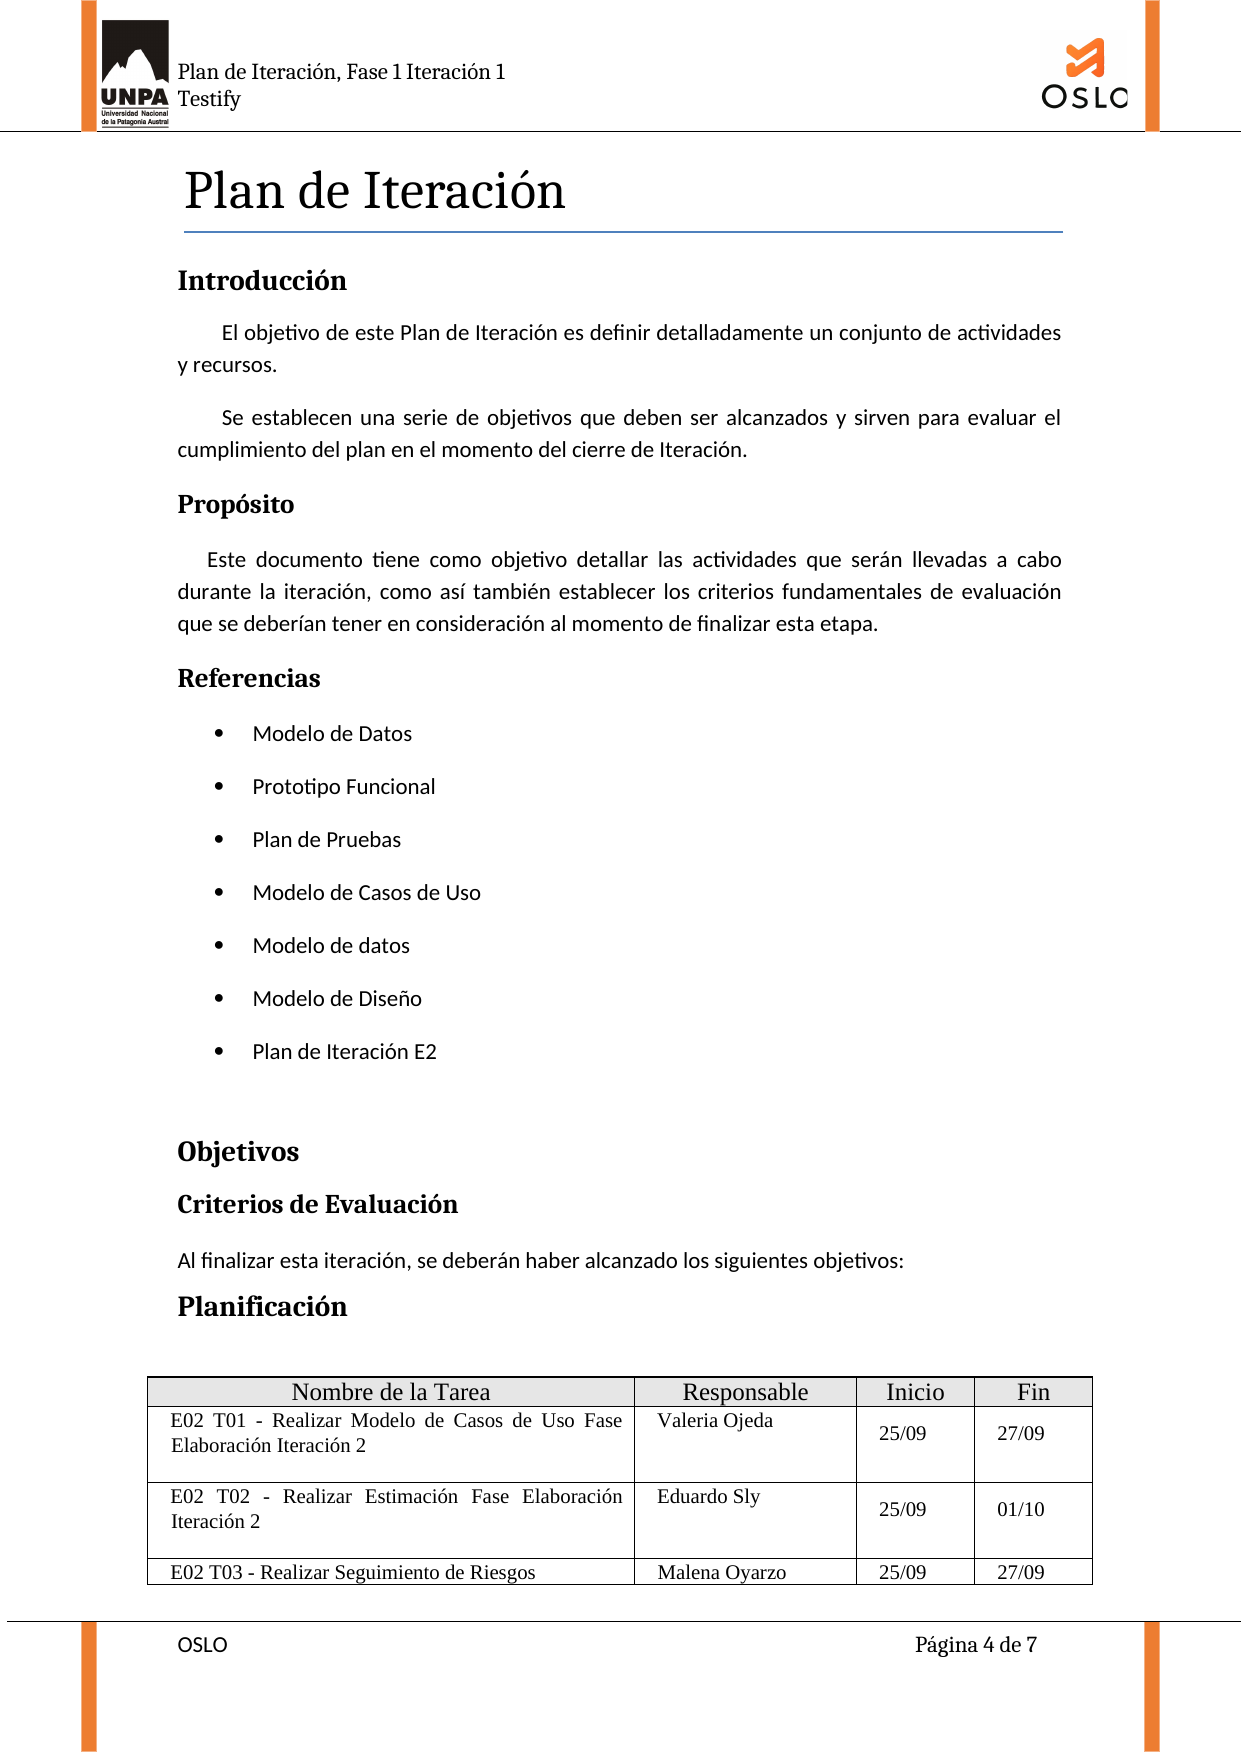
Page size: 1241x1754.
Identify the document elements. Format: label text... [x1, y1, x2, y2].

table_cell 25/09 [857, 1407, 974, 1482]
list Modelo de Casos de Uso [215, 878, 1063, 906]
table_cell E02 T03 - Realizar Seguimiento de Riesgos [148, 1559, 634, 1584]
list Modelo de Datos [215, 719, 1063, 747]
text Introducción [177, 264, 1063, 297]
table_cell E02 T01 - Realizar Modelo de Casos de Uso Fase Elaboración Iteración 2 [148, 1407, 634, 1482]
table_header Responsable [635, 1378, 856, 1406]
text Planificación [177, 1291, 1063, 1324]
table_header Nombre de la Tarea [148, 1378, 634, 1406]
text Criterios de Evaluación [177, 1189, 1063, 1221]
table_cell Valeria Ojeda [635, 1407, 856, 1482]
table_header Inicio [857, 1378, 974, 1406]
table_cell Malena Oyarzo [635, 1559, 856, 1584]
table_cell 27/09 [975, 1407, 1092, 1482]
picture [100, 18, 170, 129]
text El objetivo de este Plan de Iteración es definir detalladamente un conjunto de actividades y recursos. [177, 318, 1063, 378]
table_cell 25/09 [857, 1483, 974, 1558]
text Al finalizar esta iteración, se deberán haber alcanzado los siguientes objetivos: [177, 1246, 1063, 1274]
text Se establecen una serie de objetivos que deben ser alcanzados y sirven para evaluar el cumplimiento del plan en el momento del cierre de Iteración. [177, 403, 1063, 464]
table_header Fin [975, 1378, 1092, 1406]
list Plan de Iteración E2 [215, 1037, 1063, 1065]
table_cell 27/09 [975, 1559, 1092, 1584]
table_cell 01/10 [975, 1483, 1092, 1558]
table_cell Eduardo Sly [635, 1483, 856, 1558]
table_cell E02 T02 - Realizar Estimación Fase Elaboración Iteración 2 [148, 1483, 634, 1558]
text Referencias [177, 663, 1063, 694]
text Objetivos [177, 1135, 1063, 1168]
text Plan de Iteración [184, 160, 1063, 231]
picture [1039, 30, 1128, 109]
list Modelo de datos [215, 931, 1063, 959]
text Este documento tiene como objetivo detallar las actividades que serán llevadas a cabo durante la iteración, como así también establecer los criterios fundamentales de evaluación que se deberían tener en consideración al momento de finalizar esta etapa. [177, 545, 1063, 638]
text Propósito [177, 489, 1063, 520]
table_cell 25/09 [857, 1559, 974, 1584]
list Modelo de Diseño [215, 984, 1063, 1012]
list Prototipo Funcional [215, 772, 1063, 800]
list Plan de Pruebas [215, 825, 1063, 853]
